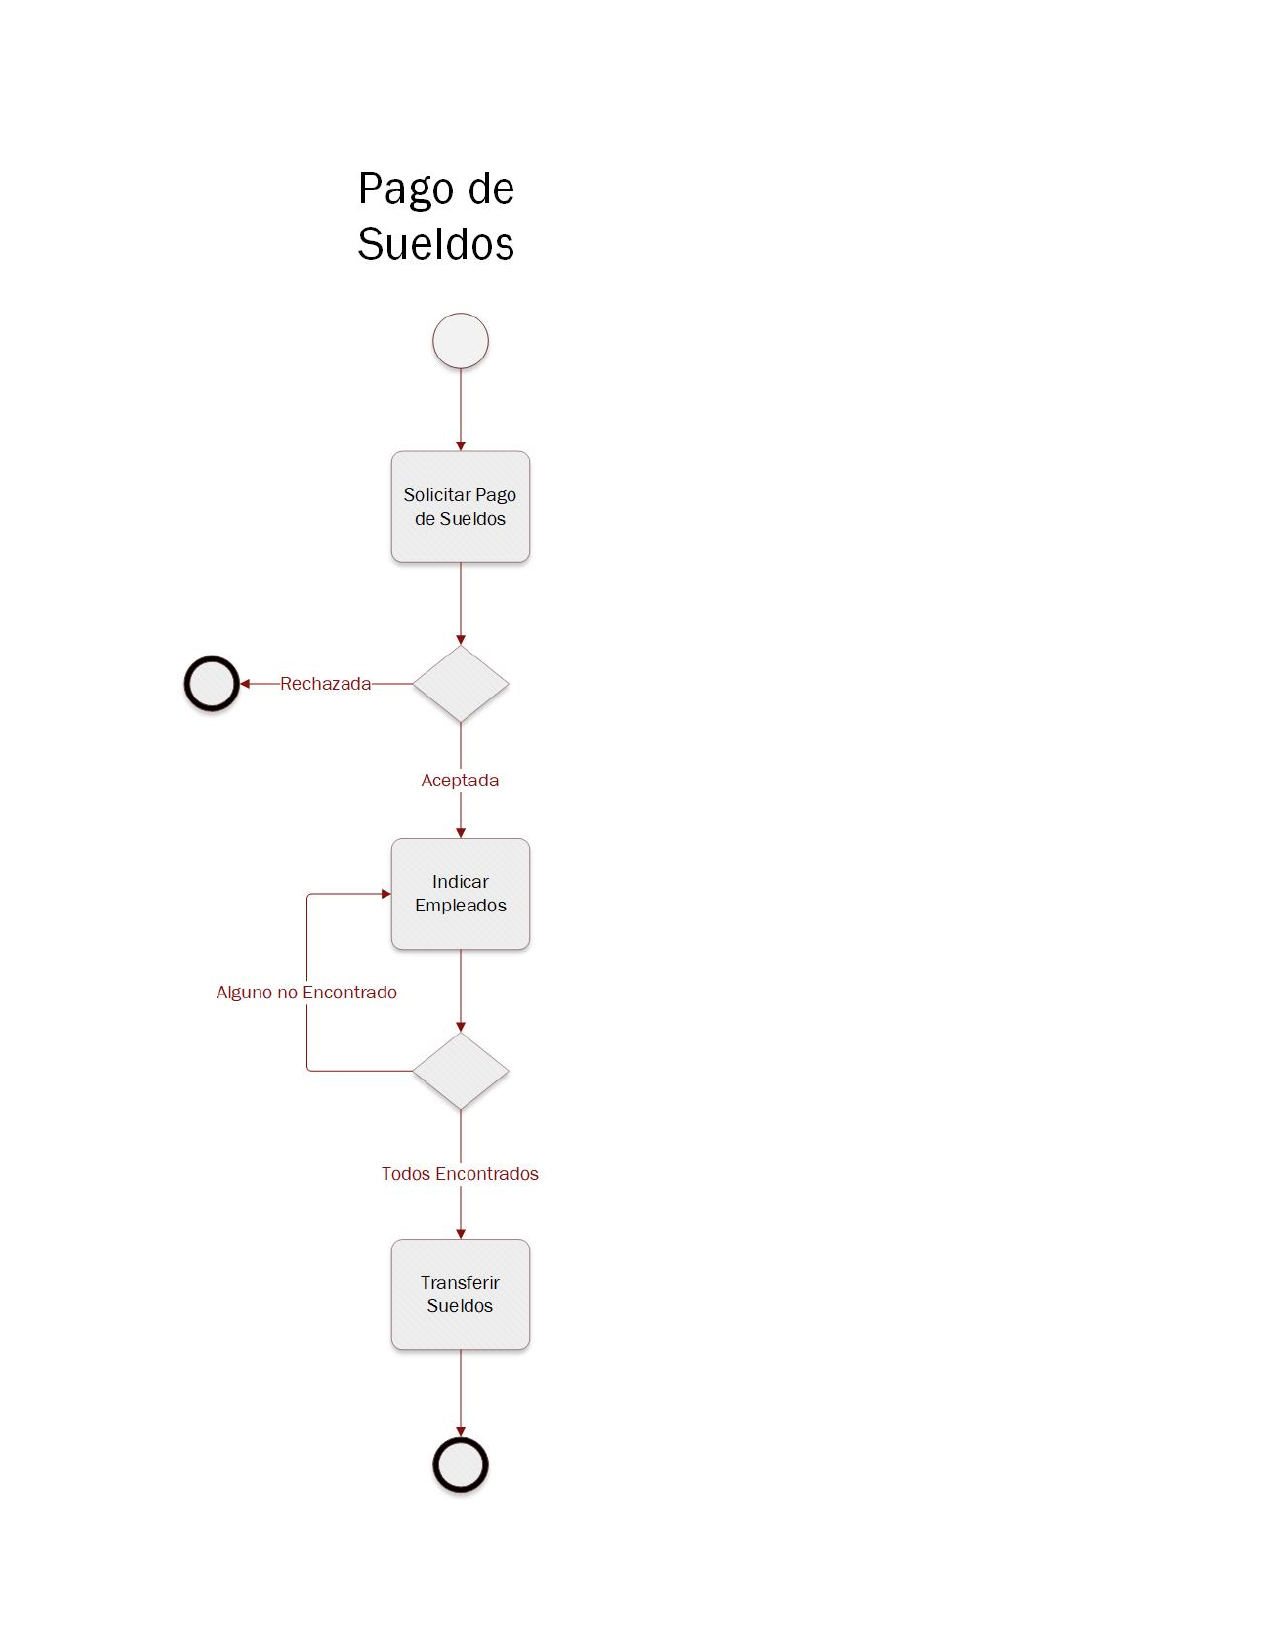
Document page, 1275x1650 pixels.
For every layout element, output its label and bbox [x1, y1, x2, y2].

picture [177, 147, 552, 1503]
